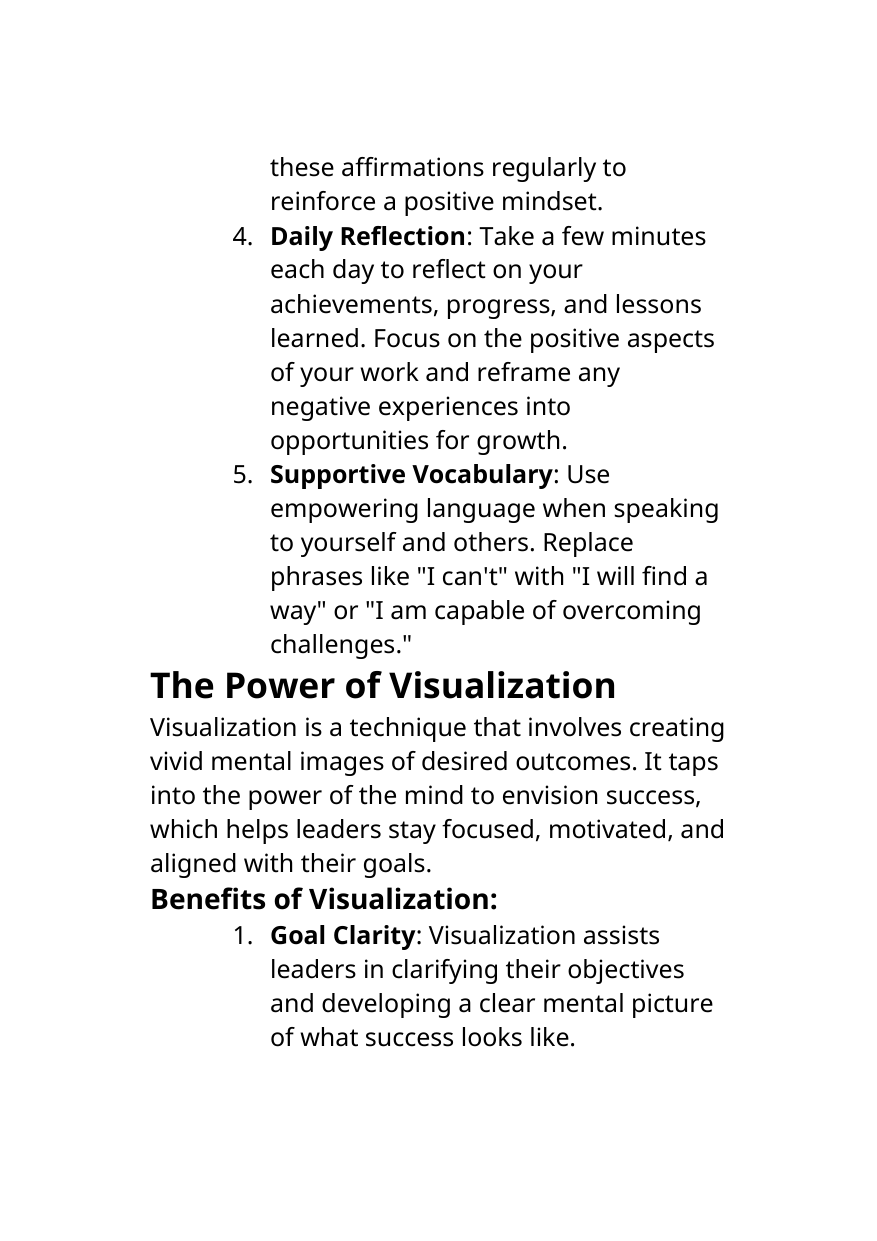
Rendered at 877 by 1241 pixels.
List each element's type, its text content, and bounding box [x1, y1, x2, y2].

subtitle The Power of Visualization [150, 661, 727, 709]
text Visualization is a technique that involves creating vivid mental images of desired outcomes. It taps into the power of the mind to envision success, which helps leaders stay focused, motivated, and aligned with their goals. [150, 709, 727, 879]
list Daily Reflection: Take a few minutes each day to reflect on your achievements, progress, and lessons learned. Focus on the positive aspects of your work and reframe any negative experiences into opportunities for growth. [232, 218, 727, 457]
subtitle Benefits of Visualization: [150, 879, 727, 918]
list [232, 150, 727, 218]
list Goal Clarity: Visualization assists leaders in clarifying their objectives and developing a clear mental picture of what success looks like. [232, 918, 727, 1054]
list Supportive Vocabulary: Use empowering language when speaking to yourself and others. Replace phrases like "I can't" with "I will find a way" or "I am capable of overcoming challenges." [232, 457, 727, 661]
